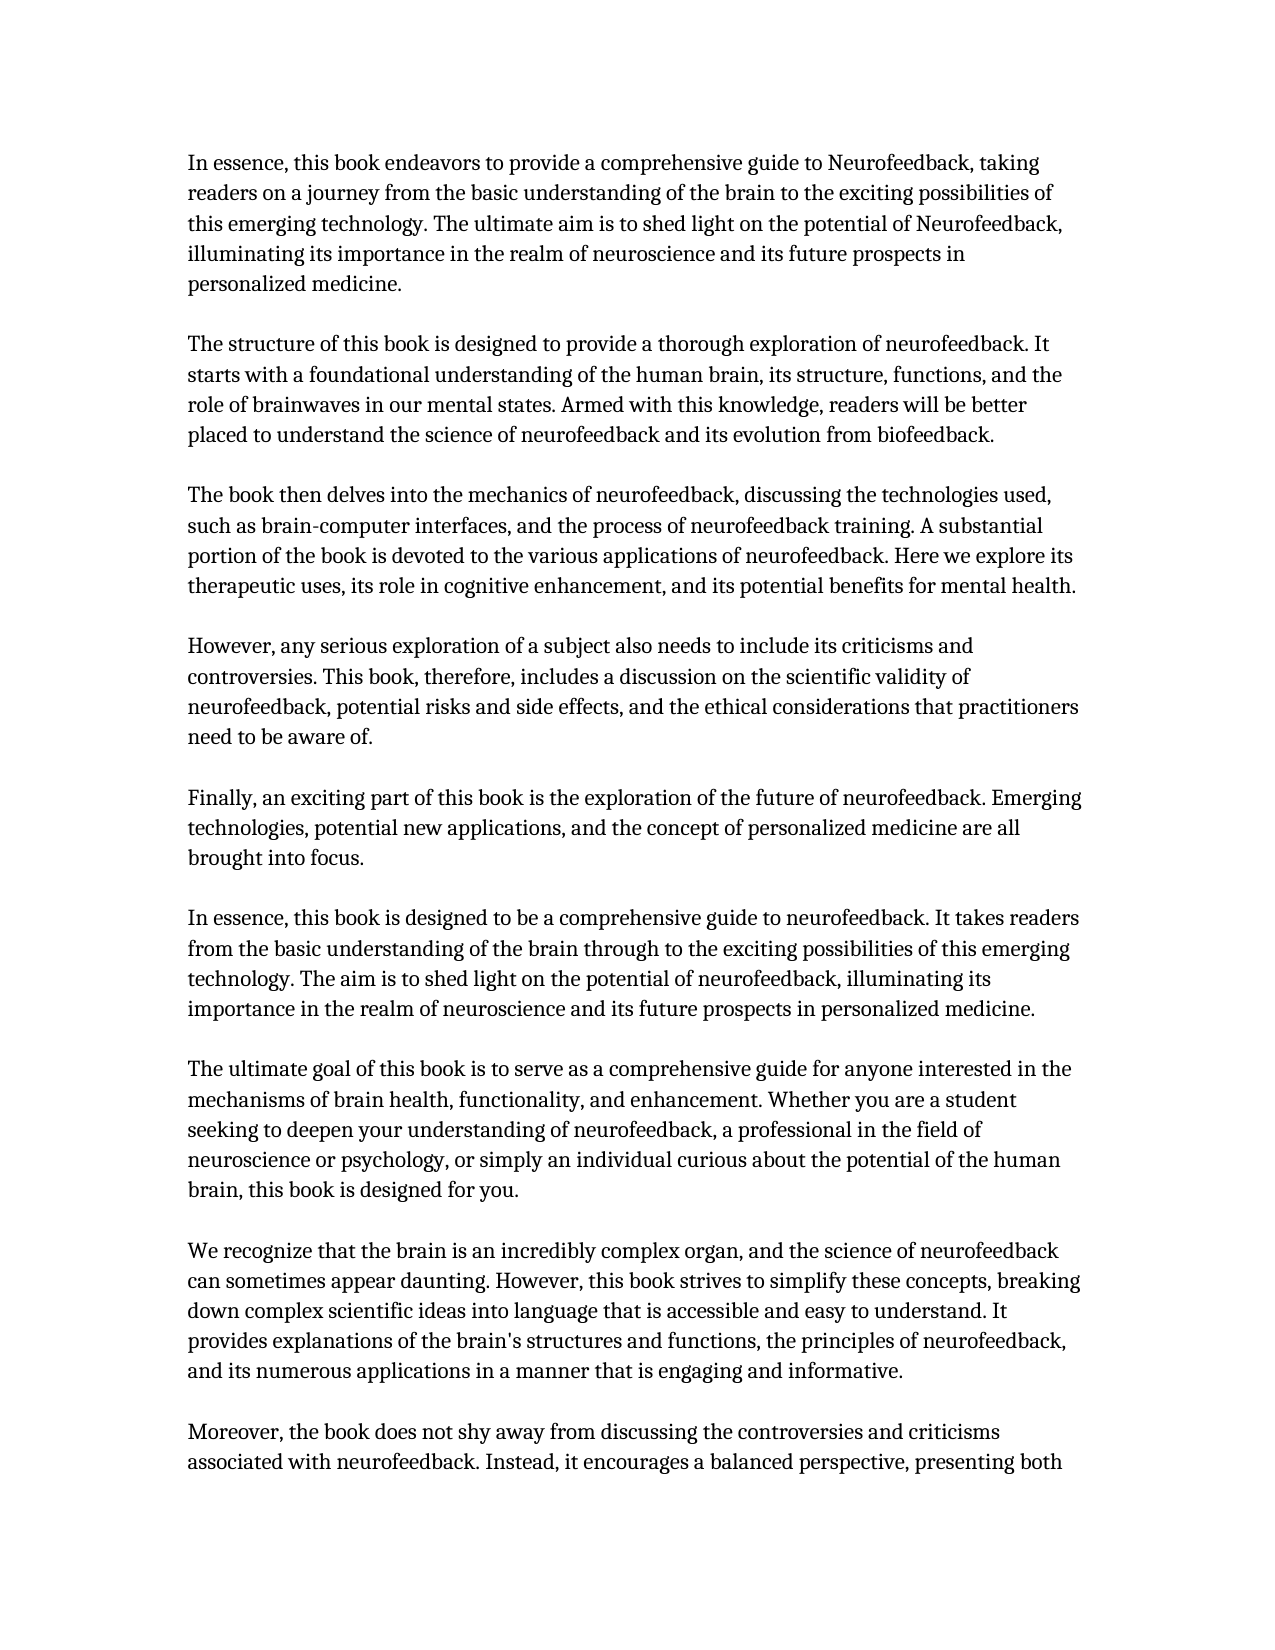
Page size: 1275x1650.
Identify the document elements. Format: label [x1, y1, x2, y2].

text [187, 150, 1087, 1475]
